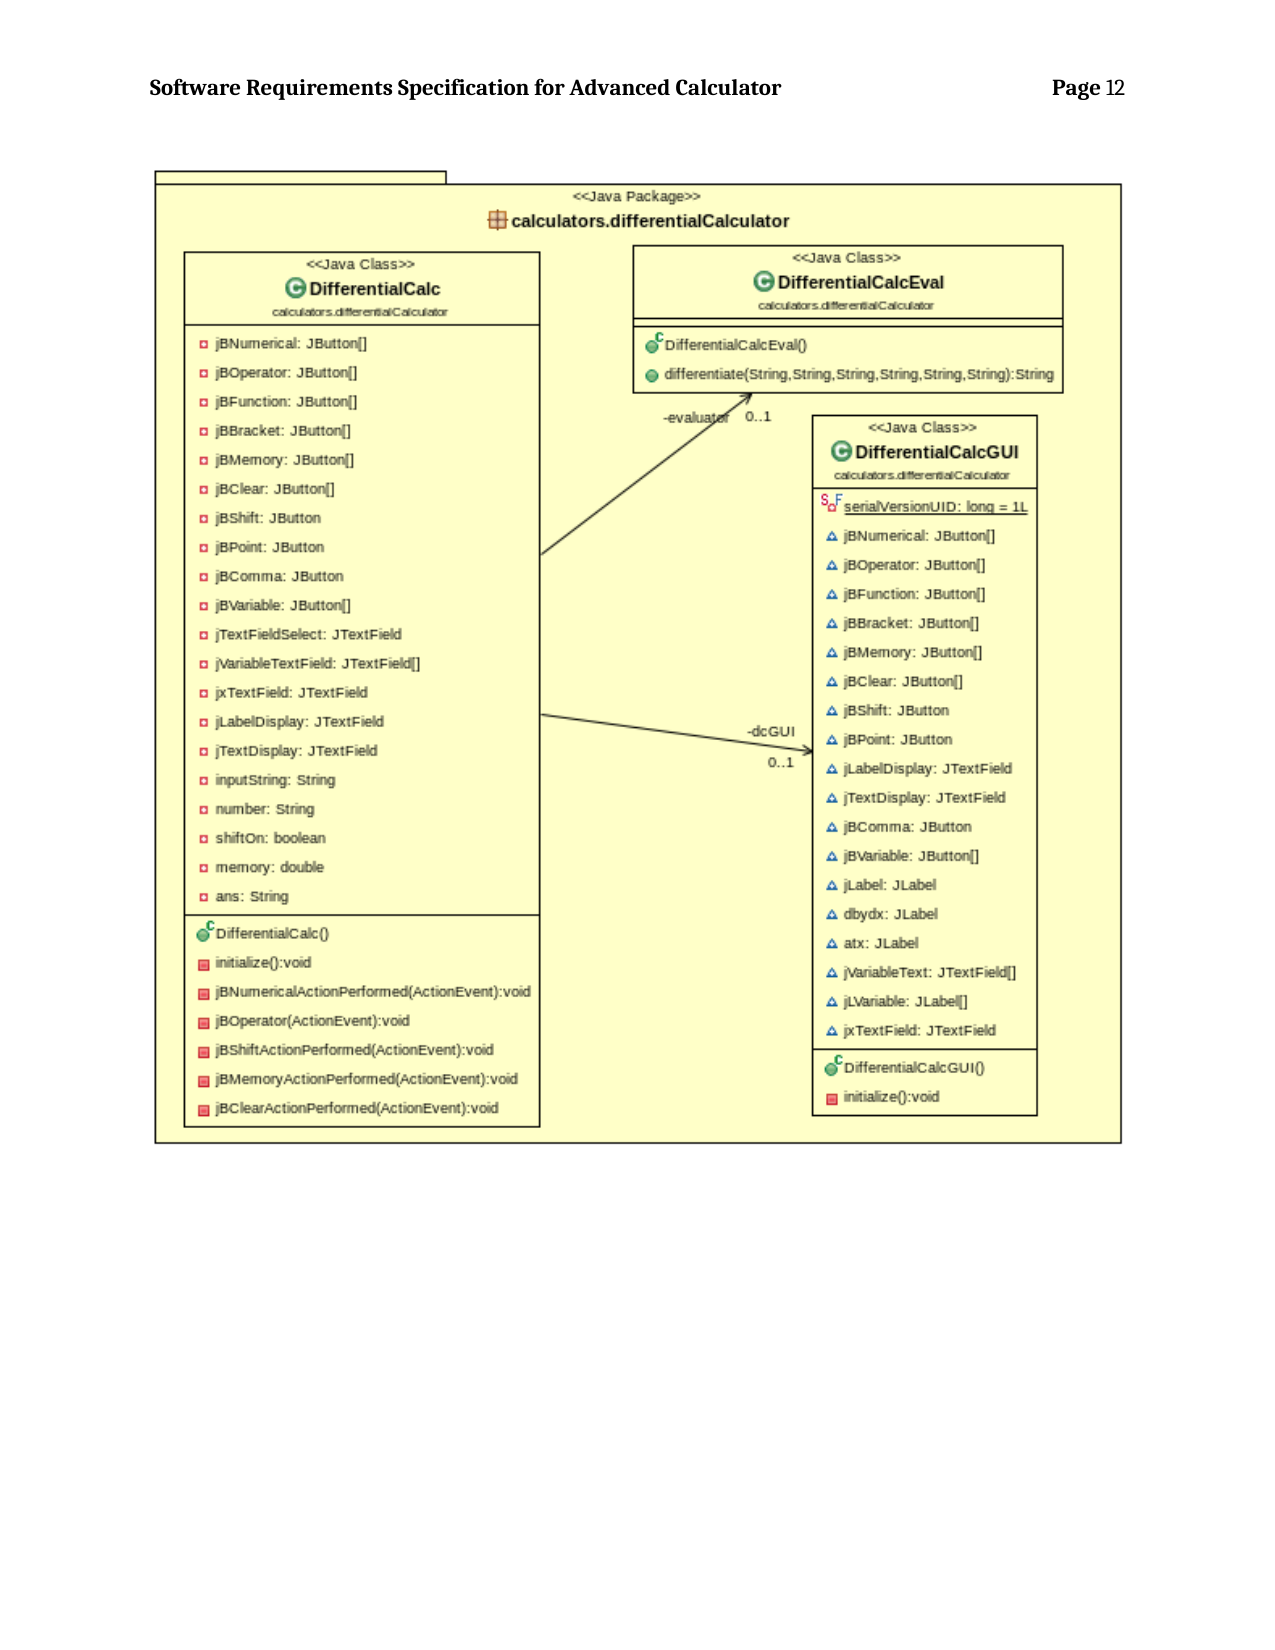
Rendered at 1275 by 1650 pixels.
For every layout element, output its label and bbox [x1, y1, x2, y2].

picture [150, 167, 1127, 1149]
